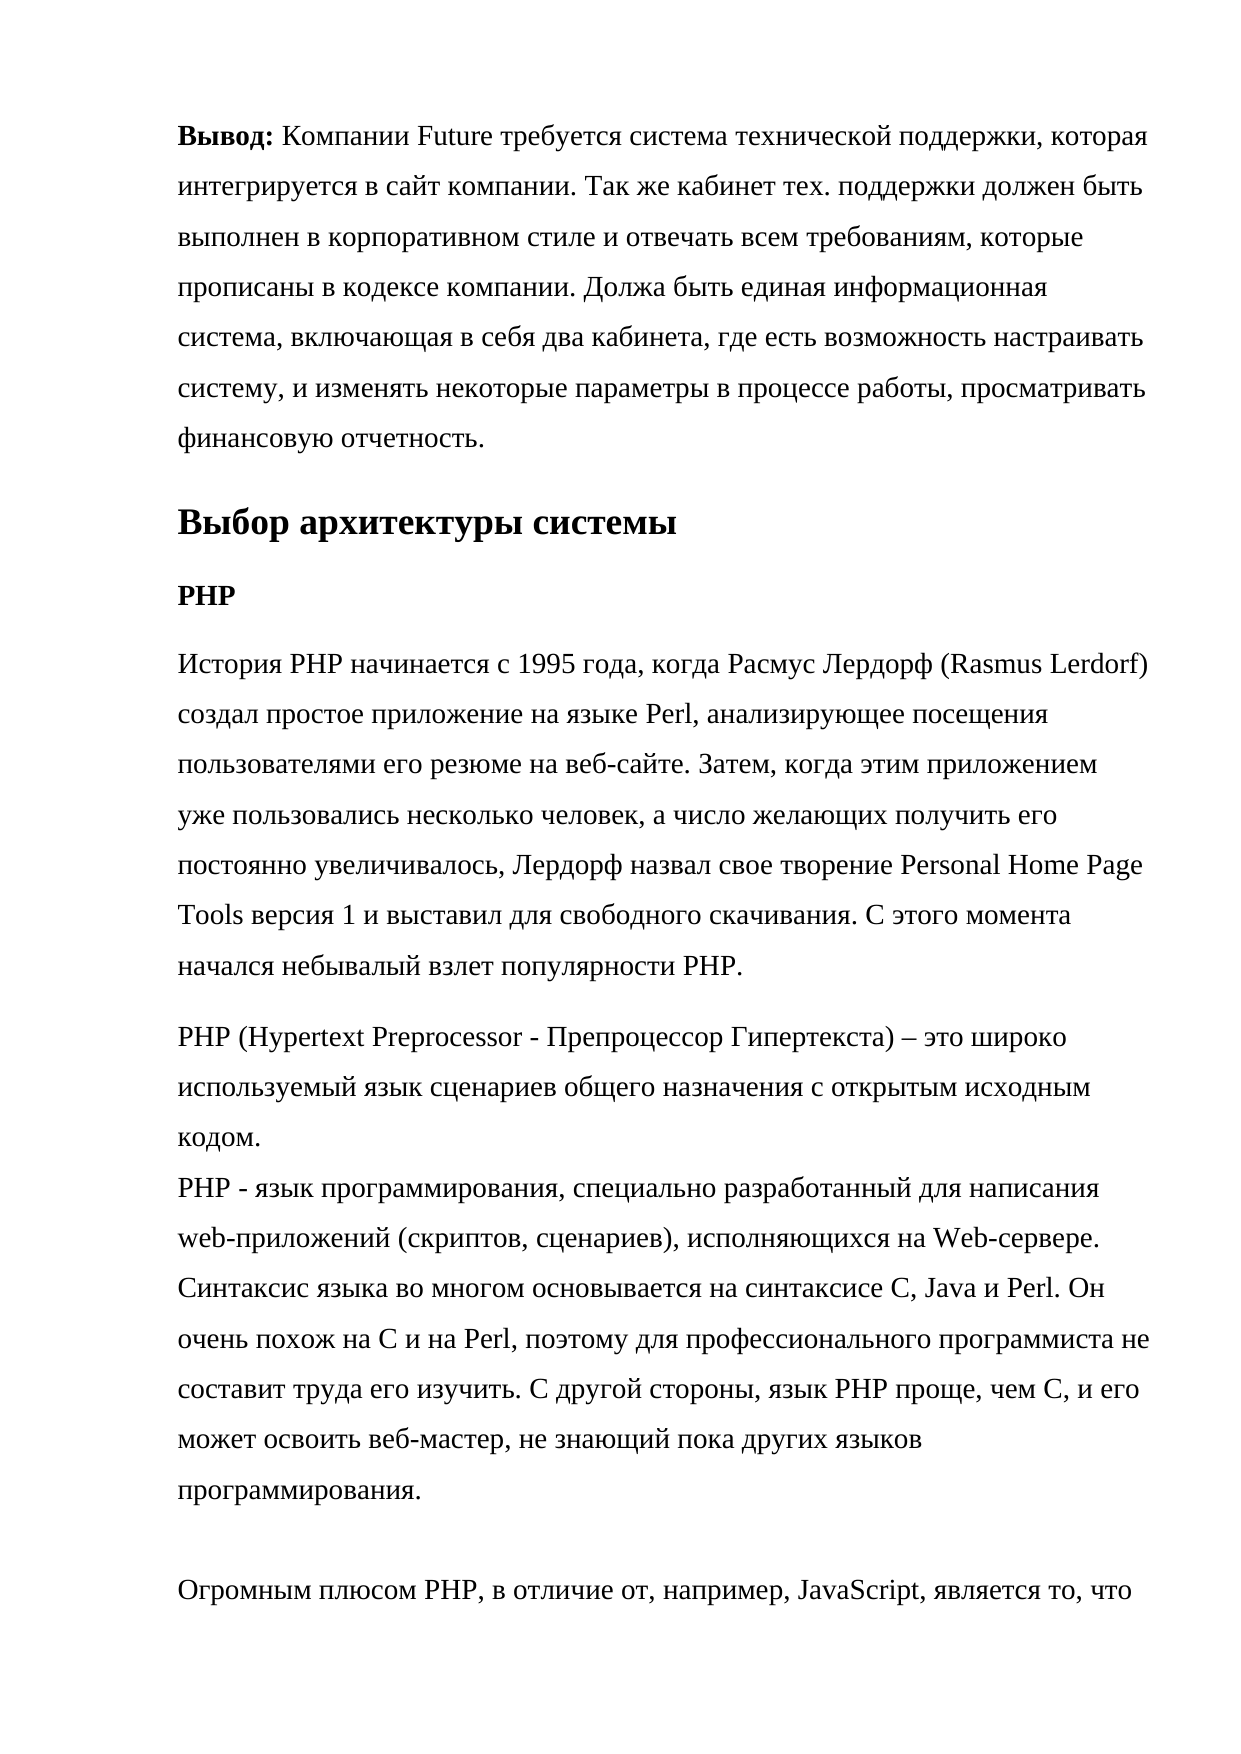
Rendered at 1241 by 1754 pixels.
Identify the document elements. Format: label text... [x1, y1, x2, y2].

text Вывод: Компании Future требуется система технической поддержки, которая интегрируется в сайт компании. Так же кабинет тех. поддержки должен быть выполнен в корпоративном стиле и отвечать всем требованиям, которые прописаны в кодексе компании. Должа быть единая информационная система, включающая в себя два кабинета, где есть возможность настраивать систему, и изменять некоторые параметры в процессе работы, просматривать финансовую отчетность. [177, 118, 1152, 453]
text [177, 1019, 1152, 1606]
text История PHP начинается с 1995 года, когда Расмус Лердорф (Rasmus Lerdorf) создал простое приложение на языке Perl, анализирующее посещения пользователями его резюме на веб-сайте. Затем, когда этим приложением уже пользовались несколько человек, а число желающих получить его постоянно увеличивалось, Лердорф назвал свое творение Personal Home Page Tools версия 1 и выставил для свободного скачивания. С этого момента начался небывалый взлет популярности PHP. [177, 646, 1152, 981]
text PHP [177, 578, 1152, 612]
text Выбор архитектуры системы [177, 499, 1152, 543]
